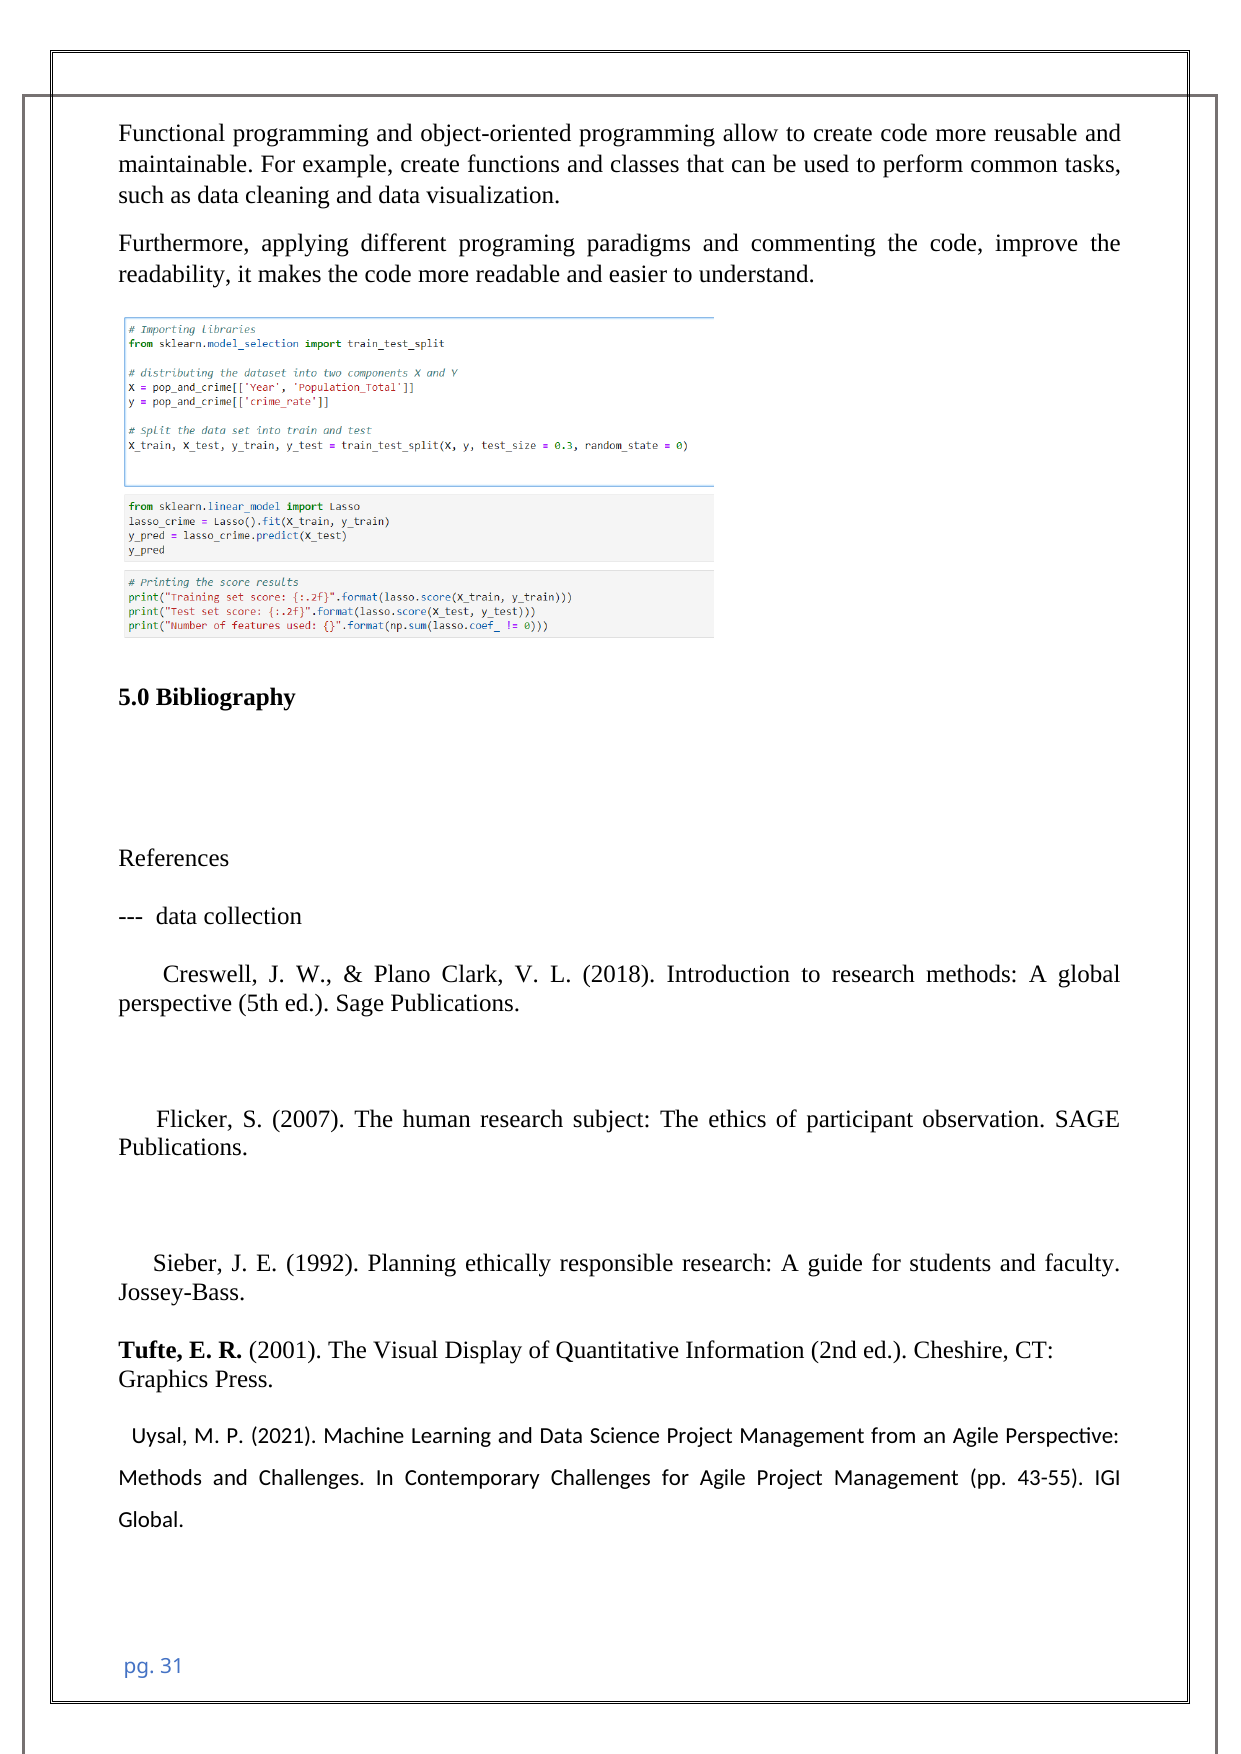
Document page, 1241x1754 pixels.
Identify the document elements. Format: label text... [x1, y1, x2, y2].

text Creswell, J. W., & Plano Clark, V. L. (2018). Introduction to research methods: A global perspective (5th ed.). Sage Publications. [118, 959, 1122, 1017]
picture [118, 306, 714, 655]
text --- data collection [118, 901, 1122, 930]
text Sieber, J. E. (1992). Planning ethically responsible research: A guide for students and faculty. Jossey-Bass. [118, 1248, 1122, 1306]
text Uysal, M. P. (2021). Machine Learning and Data Science Project Management from an Agile Perspective: Methods and Challenges. In Contemporary Challenges for Agile Project Management (pp. 43-55). IGI Global. [118, 1422, 1122, 1533]
text Flicker, S. (2007). The human research subject: The ethics of participant observation. SAGE Publications. [118, 1104, 1122, 1161]
text References [118, 843, 1122, 872]
text Tufte, E. R. (2001). The Visual Display of Quantitative Information (2nd ed.). Cheshire, CT: Graphics Press. [118, 1335, 1122, 1392]
subtitle 5.0 Bibliography [118, 682, 1122, 711]
